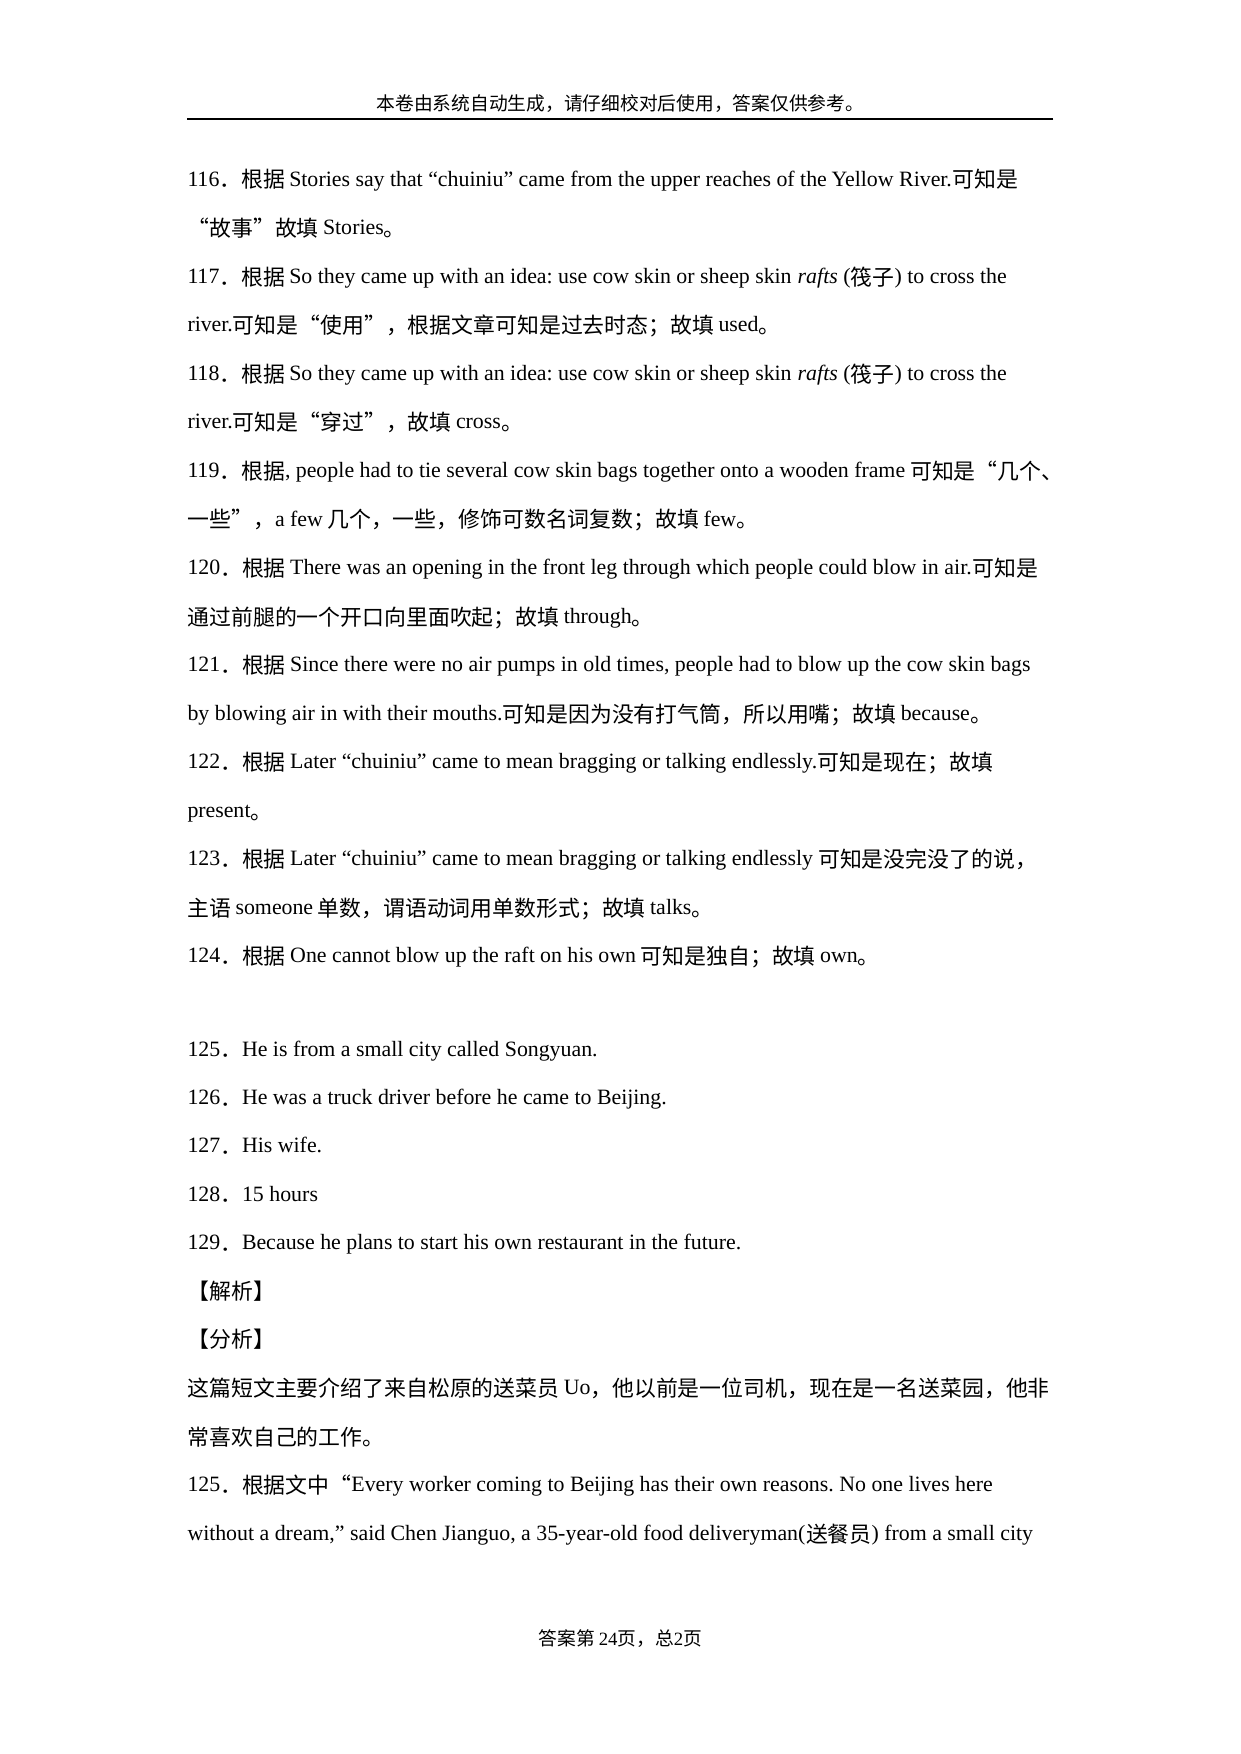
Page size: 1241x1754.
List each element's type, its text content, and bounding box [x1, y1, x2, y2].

text 123．根据Later “chuiniu” came to mean bragging or talking endlessly可知是没完没了的说，主语someone单数，谓语动词用单数形式；故填talks。 [187, 842, 1053, 923]
text 127．His wife. [187, 1129, 1053, 1161]
text 128．15 hours [187, 1177, 1053, 1209]
text 118．根据So they came up with an idea: use cow skin or sheep skin rafts (筏子) to cross the river.可知是“穿过”，故填cross。 [187, 356, 1053, 437]
text 120．根据There was an opening in the front leg through which people could blow in air.可知是通过前腿的一个开口向里面吹起；故填through。 [187, 550, 1053, 632]
text 119．根据, people had to tie several cow skin bags together onto a wooden frame可知是“几个、一些”，a few几个，一些，修饰可数名词复数；故填few。 [187, 453, 1053, 534]
text 129．Because he plans to start his own restaurant in the future. [187, 1225, 1053, 1258]
text 【解析】 [187, 1274, 1053, 1306]
text 126．He was a truck driver before he came to Beijing. [187, 1080, 1053, 1113]
text 116．根据Stories say that “chuiniu” came from the upper reaches of the Yellow River.可知是“故事”故填Stories。 [187, 162, 1053, 243]
text 【分析】 [187, 1322, 1053, 1354]
text 这篇短文主要介绍了来自松原的送菜员Uo，他以前是一位司机，现在是一名送菜园，他非常喜欢自己的工作。 [187, 1370, 1053, 1452]
text 122．根据Later “chuiniu” came to mean bragging or talking endlessly.可知是现在；故填present。 [187, 744, 1053, 826]
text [187, 1467, 1053, 1549]
text 121．根据Since there were no air pumps in old times, people had to blow up the cow skin bags by blowing air in with their mouths.可知是因为没有打气筒，所以用嘴；故填because。 [187, 647, 1053, 729]
text 117．根据So they came up with an idea: use cow skin or sheep skin rafts (筏子) to cross the river.可知是“使用”，根据文章可知是过去时态；故填used。 [187, 259, 1053, 340]
text 124．根据One cannot blow up the raft on his own可知是独自；故填own。 [187, 939, 1053, 971]
text 125．He is from a small city called Songyuan. [187, 1032, 1053, 1064]
